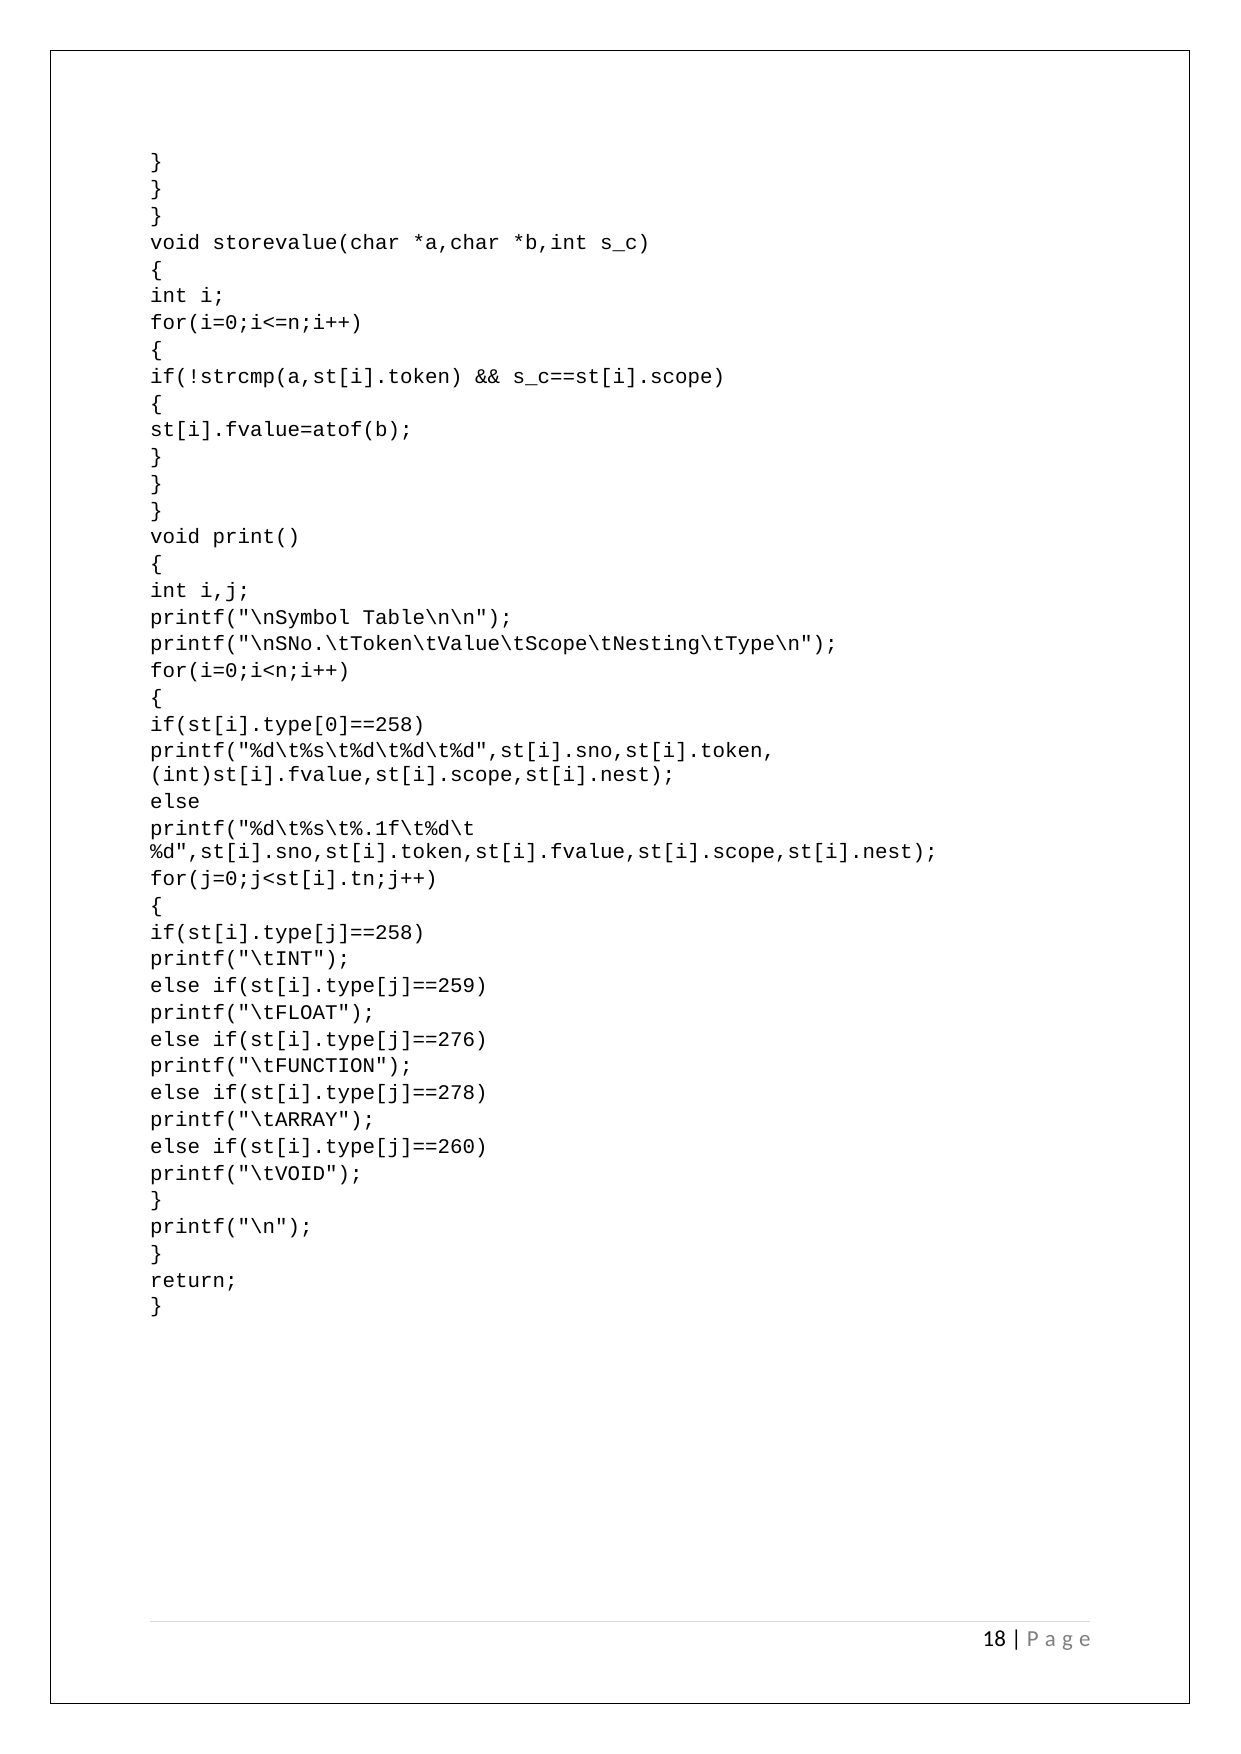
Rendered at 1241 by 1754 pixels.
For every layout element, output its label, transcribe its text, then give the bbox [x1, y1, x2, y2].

table_header printf("\tVOID"); [149, 1161, 370, 1188]
table_header } [149, 177, 170, 203]
table_header if(st[i].type[0]==258) [149, 712, 433, 739]
table_header for(i=0;i<n;i++) [149, 659, 358, 685]
table_header else if(st[i].type[j]==259) [149, 974, 495, 1000]
table_header } [149, 1188, 170, 1214]
table_header printf("\nSNo.\tToken\tValue\tScope\tNesting\tType\n"); [149, 632, 846, 659]
table_header printf("\tINT"); [149, 947, 358, 974]
table_header int i; [149, 284, 233, 311]
table_header int i,j; [149, 578, 258, 605]
table_header printf("\tFLOAT"); [149, 1000, 383, 1027]
table_header { [149, 552, 170, 578]
table_header } [149, 150, 170, 177]
table_header printf("\n"); [149, 1215, 320, 1241]
table_header st[i].fvalue=atof(b); [149, 418, 420, 444]
table_header { [149, 257, 170, 284]
table_header for(i=0;i<=n;i++) [149, 311, 370, 337]
table_header { [149, 391, 170, 418]
table_header else [149, 789, 208, 816]
text } [150, 1295, 1090, 1318]
table_header else if(st[i].type[j]==260) [149, 1134, 495, 1161]
table_header } [149, 1241, 170, 1268]
table_header } [149, 471, 170, 498]
table_header return; [149, 1268, 245, 1295]
table_header { [149, 338, 170, 364]
table_header if(!strcmp(a,st[i].token) && s_c==st[i].scope) [149, 364, 733, 391]
table_header printf("\nSymbol Table\n\n"); [149, 605, 520, 632]
table_header printf("\tFUNCTION"); [149, 1054, 420, 1081]
table_header void print() [149, 525, 308, 552]
table_header printf("%d\t%s\t%.1f\t%d\t%d",st[i].sno,st[i].token,st[i].fvalue,st[i].scope,st[i].nest); [149, 816, 1098, 867]
table_header } [149, 445, 170, 471]
table_header void storevalue(char *a,char *b,int s_c) [149, 230, 658, 257]
table_header { [149, 685, 170, 712]
table_header else if(st[i].type[j]==278) [149, 1081, 495, 1107]
table_header } [149, 498, 170, 525]
table_header for(j=0;j<st[i].tn;j++) [149, 867, 445, 893]
table_header } [149, 204, 170, 230]
table_header if(st[i].type[j]==258) [149, 920, 433, 947]
table_header printf("\tARRAY"); [149, 1108, 383, 1134]
table_header { [149, 893, 170, 920]
table_header printf("%d\t%s\t%d\t%d\t%d",st[i].sno,st[i].token,(int)st[i].fvalue,st[i].scope,st[i].nest); [149, 739, 1098, 789]
table_header else if(st[i].type[j]==276) [149, 1027, 495, 1054]
